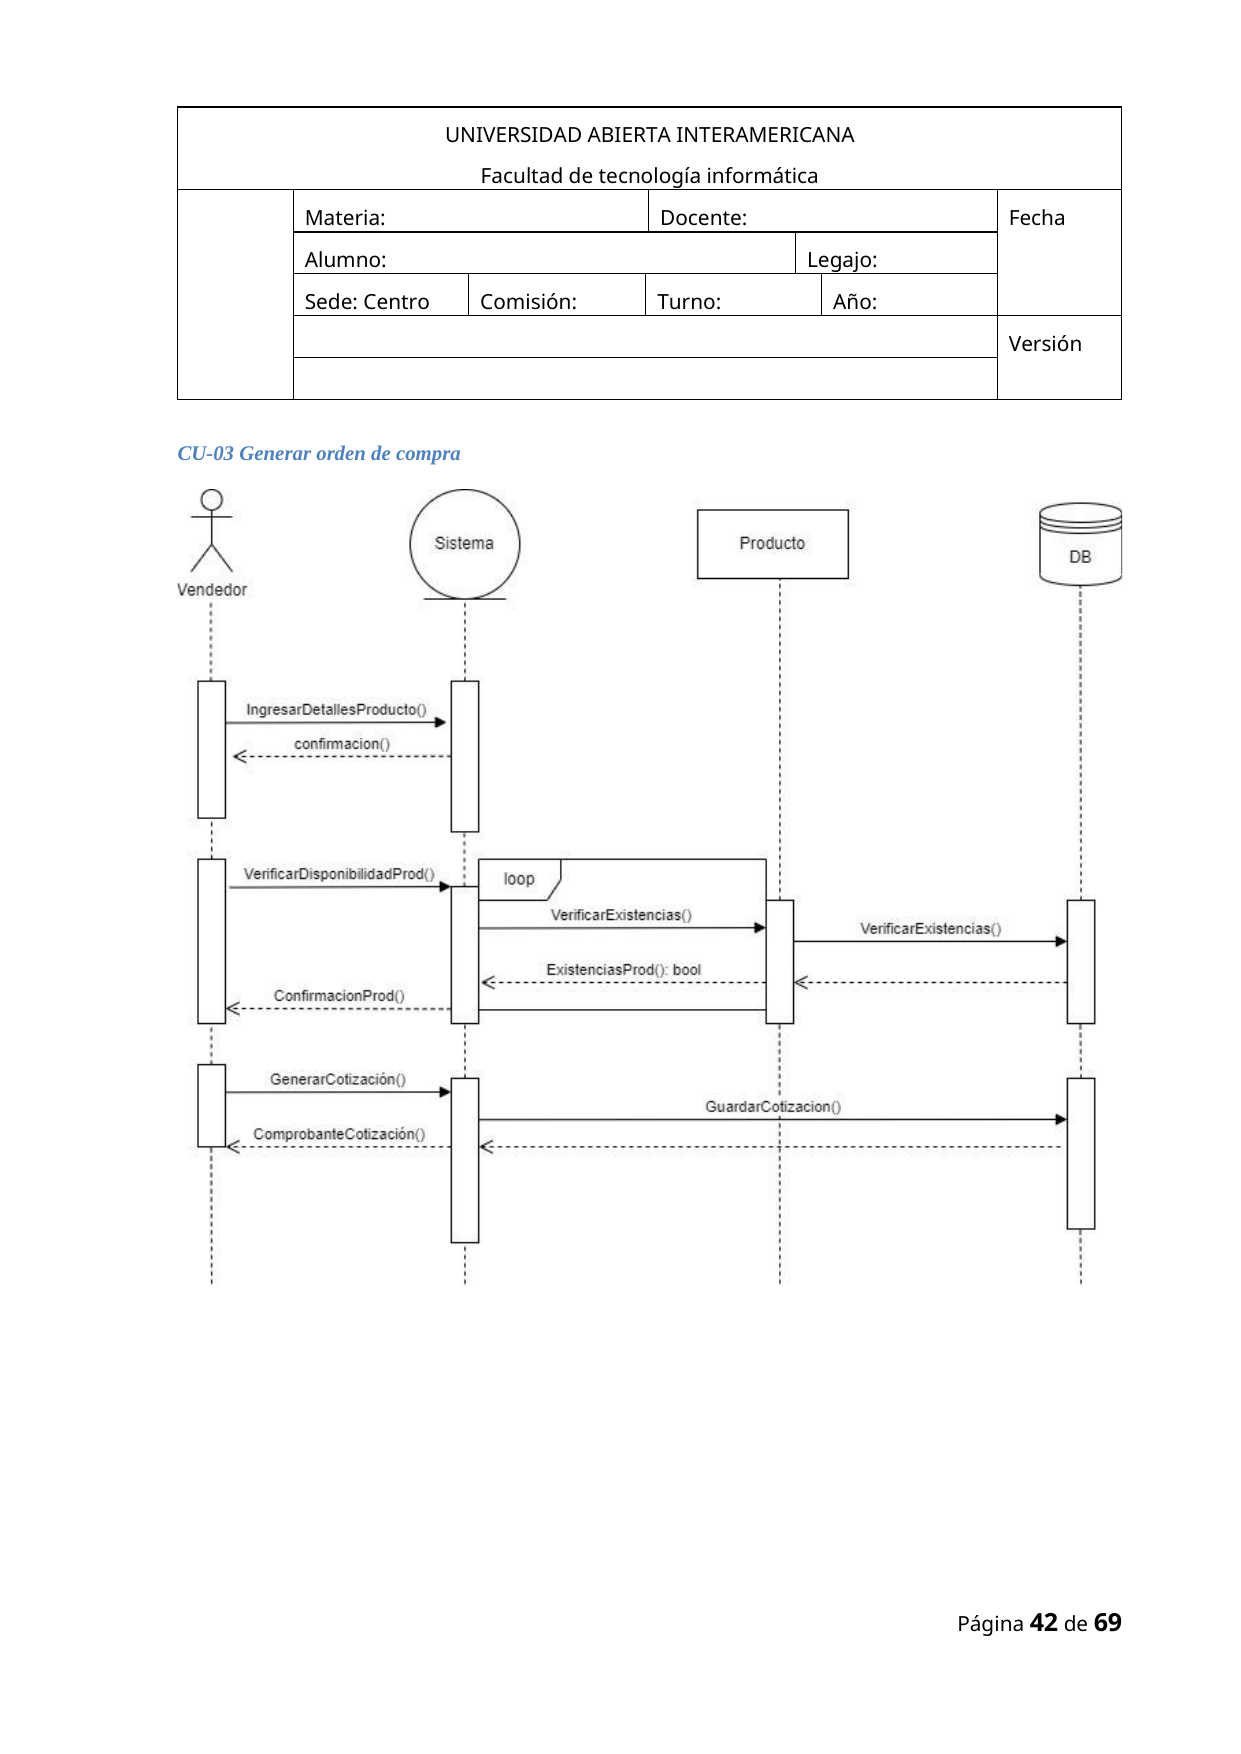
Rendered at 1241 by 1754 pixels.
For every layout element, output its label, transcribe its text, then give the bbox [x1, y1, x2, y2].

subtitle CU-03 Generar orden de compra [177, 441, 1122, 465]
picture [177, 489, 1123, 1286]
